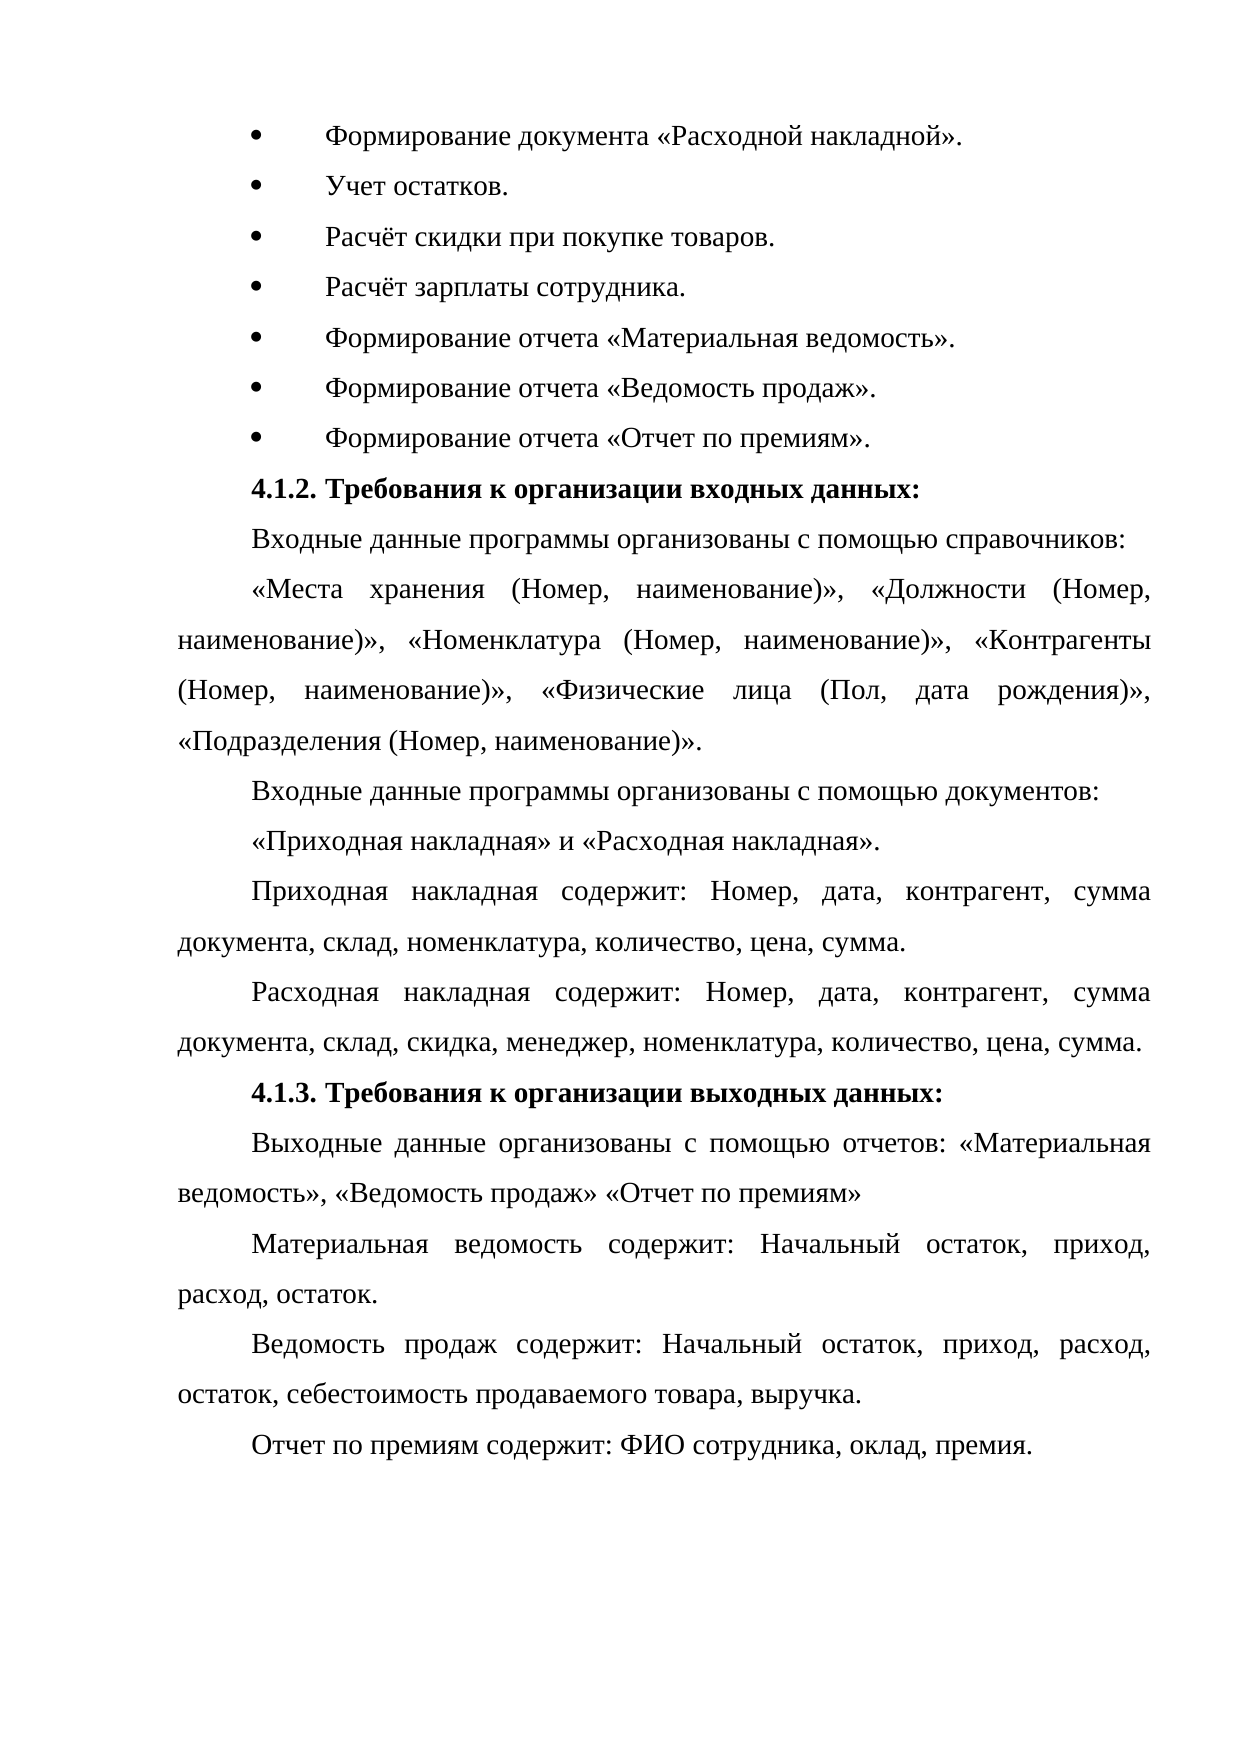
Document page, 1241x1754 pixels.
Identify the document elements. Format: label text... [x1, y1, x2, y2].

text Выходные данные организованы с помощью отчетов: «Материальная ведомость», «Ведомость продаж» «Отчет по премиям» [177, 1125, 1152, 1209]
list Требования к организации выходных данных: [251, 1075, 1152, 1108]
text Отчет по премиям содержит: ФИО сотрудника, оклад, премия. [177, 1427, 1152, 1461]
list Учет остатков. [177, 168, 1152, 202]
text «Места хранения (Номер, наименование)», «Должности (Номер, наименование)», «Номенклатура (Номер, наименование)», «Контрагенты (Номер, наименование)», «Физические лица (Пол, дата рождения)», «Подразделения (Номер, наименование)». [177, 572, 1152, 756]
list Формирование отчета «Ведомость продаж». [177, 370, 1152, 404]
list Расчёт зарплаты сотрудника. [177, 269, 1152, 303]
text «Приходная накладная» и «Расходная накладная». [177, 823, 1152, 857]
list Формирование документа «Расходной накладной». [177, 118, 1152, 152]
list Расчёт скидки при покупке товаров. [177, 219, 1152, 253]
text Расходная накладная содержит: Номер, дата, контрагент, сумма документа, склад, скидка, менеджер, номенклатура, количество, цена, сумма. [177, 974, 1152, 1058]
list Формирование отчета «Материальная ведомость». [177, 320, 1152, 353]
list Формирование отчета «Отчет по премиям». [177, 421, 1152, 454]
text Приходная накладная содержит: Номер, дата, контрагент, сумма документа, склад, номенклатура, количество, цена, сумма. [177, 873, 1152, 957]
text Материальная ведомость содержит: Начальный остаток, приход, расход, остаток. [177, 1226, 1152, 1309]
text Входные данные программы организованы с помощью справочников: [177, 521, 1152, 555]
text Входные данные программы организованы с помощью документов: [177, 773, 1152, 806]
list Требования к организации входных данных: [251, 471, 1152, 504]
text Ведомость продаж содержит: Начальный остаток, приход, расход, остаток, себестоимость продаваемого товара, выручка. [177, 1326, 1152, 1410]
